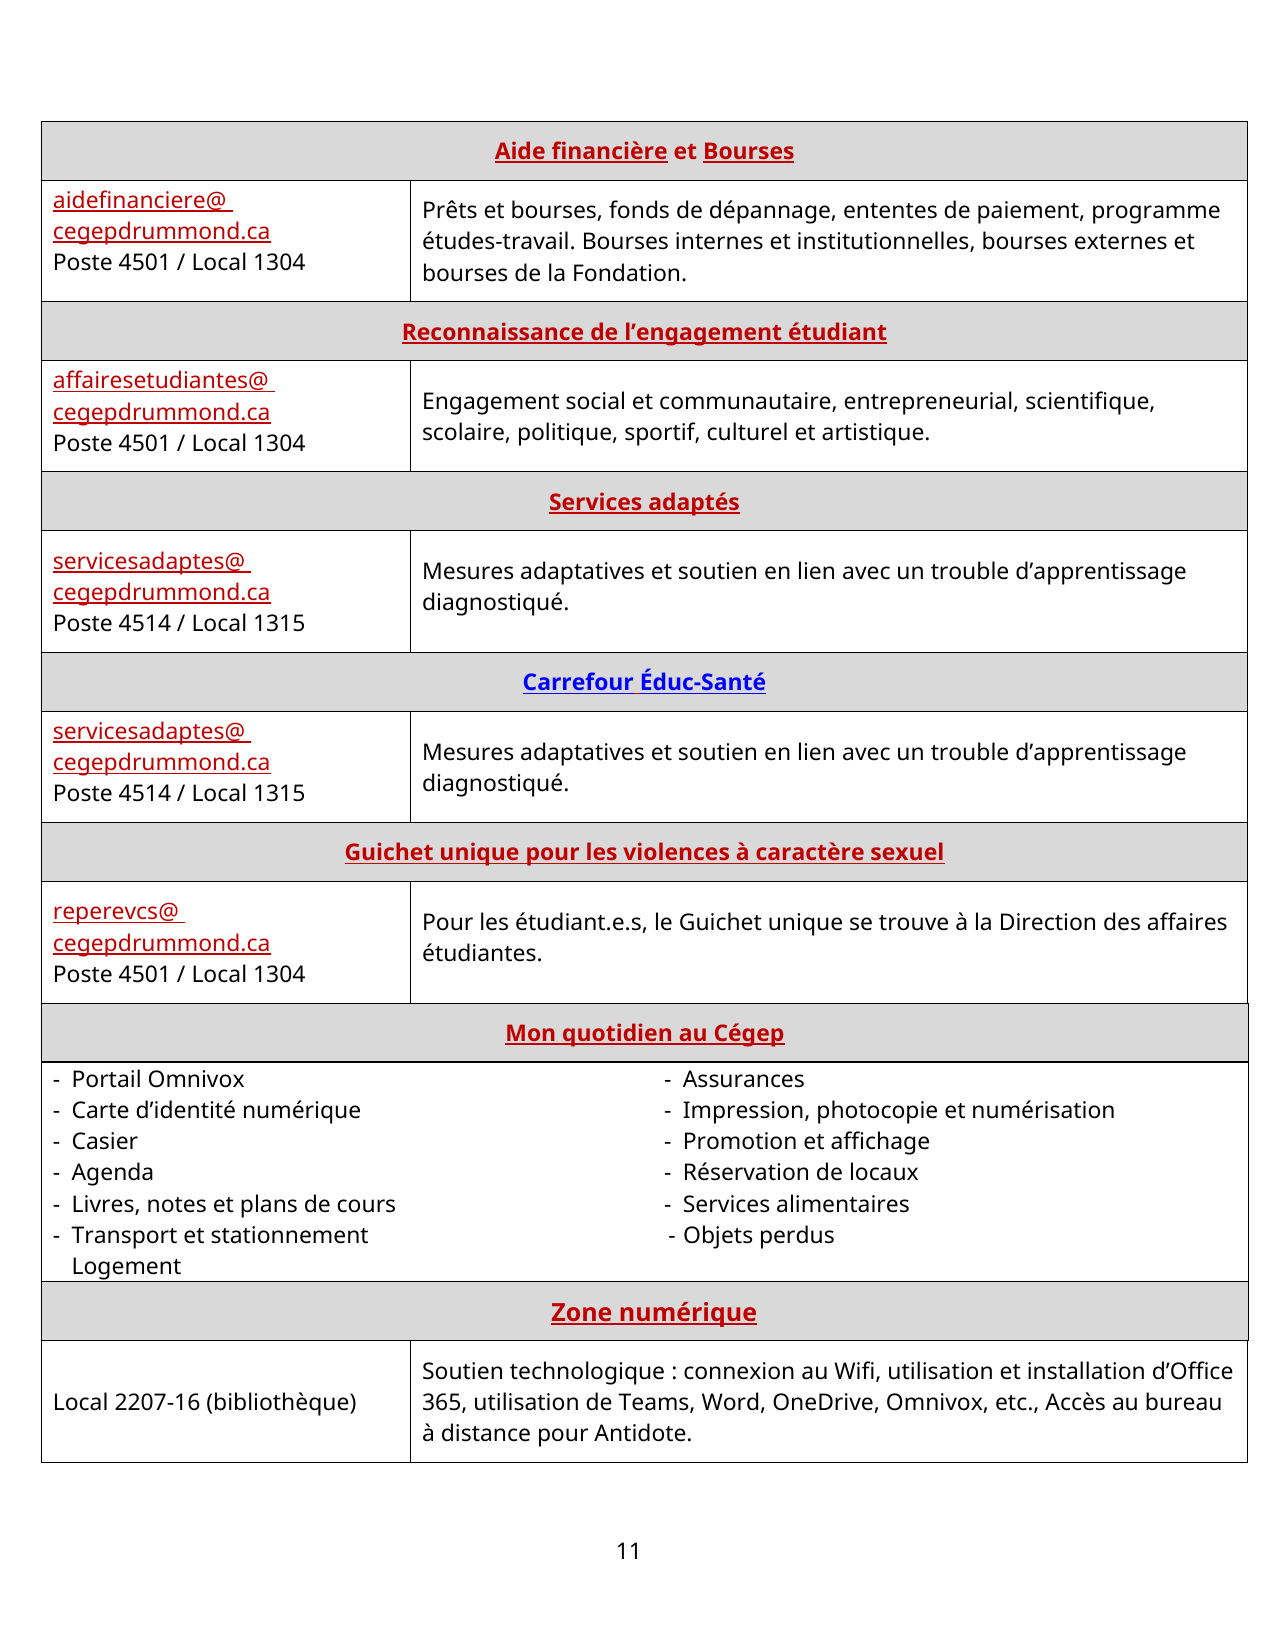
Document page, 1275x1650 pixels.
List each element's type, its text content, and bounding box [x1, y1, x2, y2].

table_cell Local 2207-16 (bibliothèque) [42, 1341, 410, 1462]
table_cell Assurances Impression, photocopie et numérisation Promotion et affichage Réservation de locaux Services alimentaires Objets perdus [653, 1063, 1248, 1281]
table_cell Reconnaissance de l’engagement étudiant [42, 302, 1247, 360]
table_cell aidefinanciere@ cegepdrummond.ca Poste 4501 / Local 1304 [42, 181, 410, 301]
table_cell Mon quotidien au Cégep [42, 1004, 1248, 1061]
table_cell Engagement social et communautaire, entrepreneurial, scientifique, scolaire, politique, sportif, culturel et artistique. [411, 361, 1247, 471]
table_cell servicesadaptes@ cegepdrummond.ca Poste 4514 / Local 1315 [42, 712, 410, 822]
table_cell Pour les étudiant.e.s, le Guichet unique se trouve à la Direction des affaires étudiantes. [411, 882, 1247, 1002]
table_cell affairesetudiantes@ cegepdrummond.ca Poste 4501 / Local 1304 [42, 361, 410, 471]
table_cell Zone numérique [42, 1282, 1248, 1340]
table_cell Guichet unique pour les violences à caractère sexuel [42, 823, 1247, 881]
table_cell Carrefour Éduc-Santé [42, 653, 1247, 711]
table_cell Mesures adaptatives et soutien en lien avec un trouble d’apprentissage diagnostiqué. [411, 531, 1247, 652]
table_cell Mesures adaptatives et soutien en lien avec un trouble d’apprentissage diagnostiqué. [411, 712, 1247, 822]
table_cell Soutien technologique : connexion au Wifi, utilisation et installation d’Office 365, utilisation de Teams, Word, OneDrive, Omnivox, etc., Accès au bureau à distance pour Antidote. [411, 1341, 1247, 1462]
table_cell Prêts et bourses, fonds de dépannage, ententes de paiement, programme études-travail. Bourses internes et institutionnelles, bourses externes et bourses de la Fondation. [411, 181, 1247, 301]
table_header Aide financière et Bourses [42, 122, 1247, 180]
table_cell servicesadaptes@ cegepdrummond.ca Poste 4514 / Local 1315 [42, 531, 410, 652]
table_cell Portail Omnivox Carte d’identité numérique Casier Agenda Livres, notes et plans de cours Transport et stationnement Logement [42, 1063, 653, 1281]
table_cell reperevcs@ cegepdrummond.ca Poste 4501 / Local 1304 [42, 882, 410, 1002]
table_cell Services adaptés [42, 472, 1247, 530]
